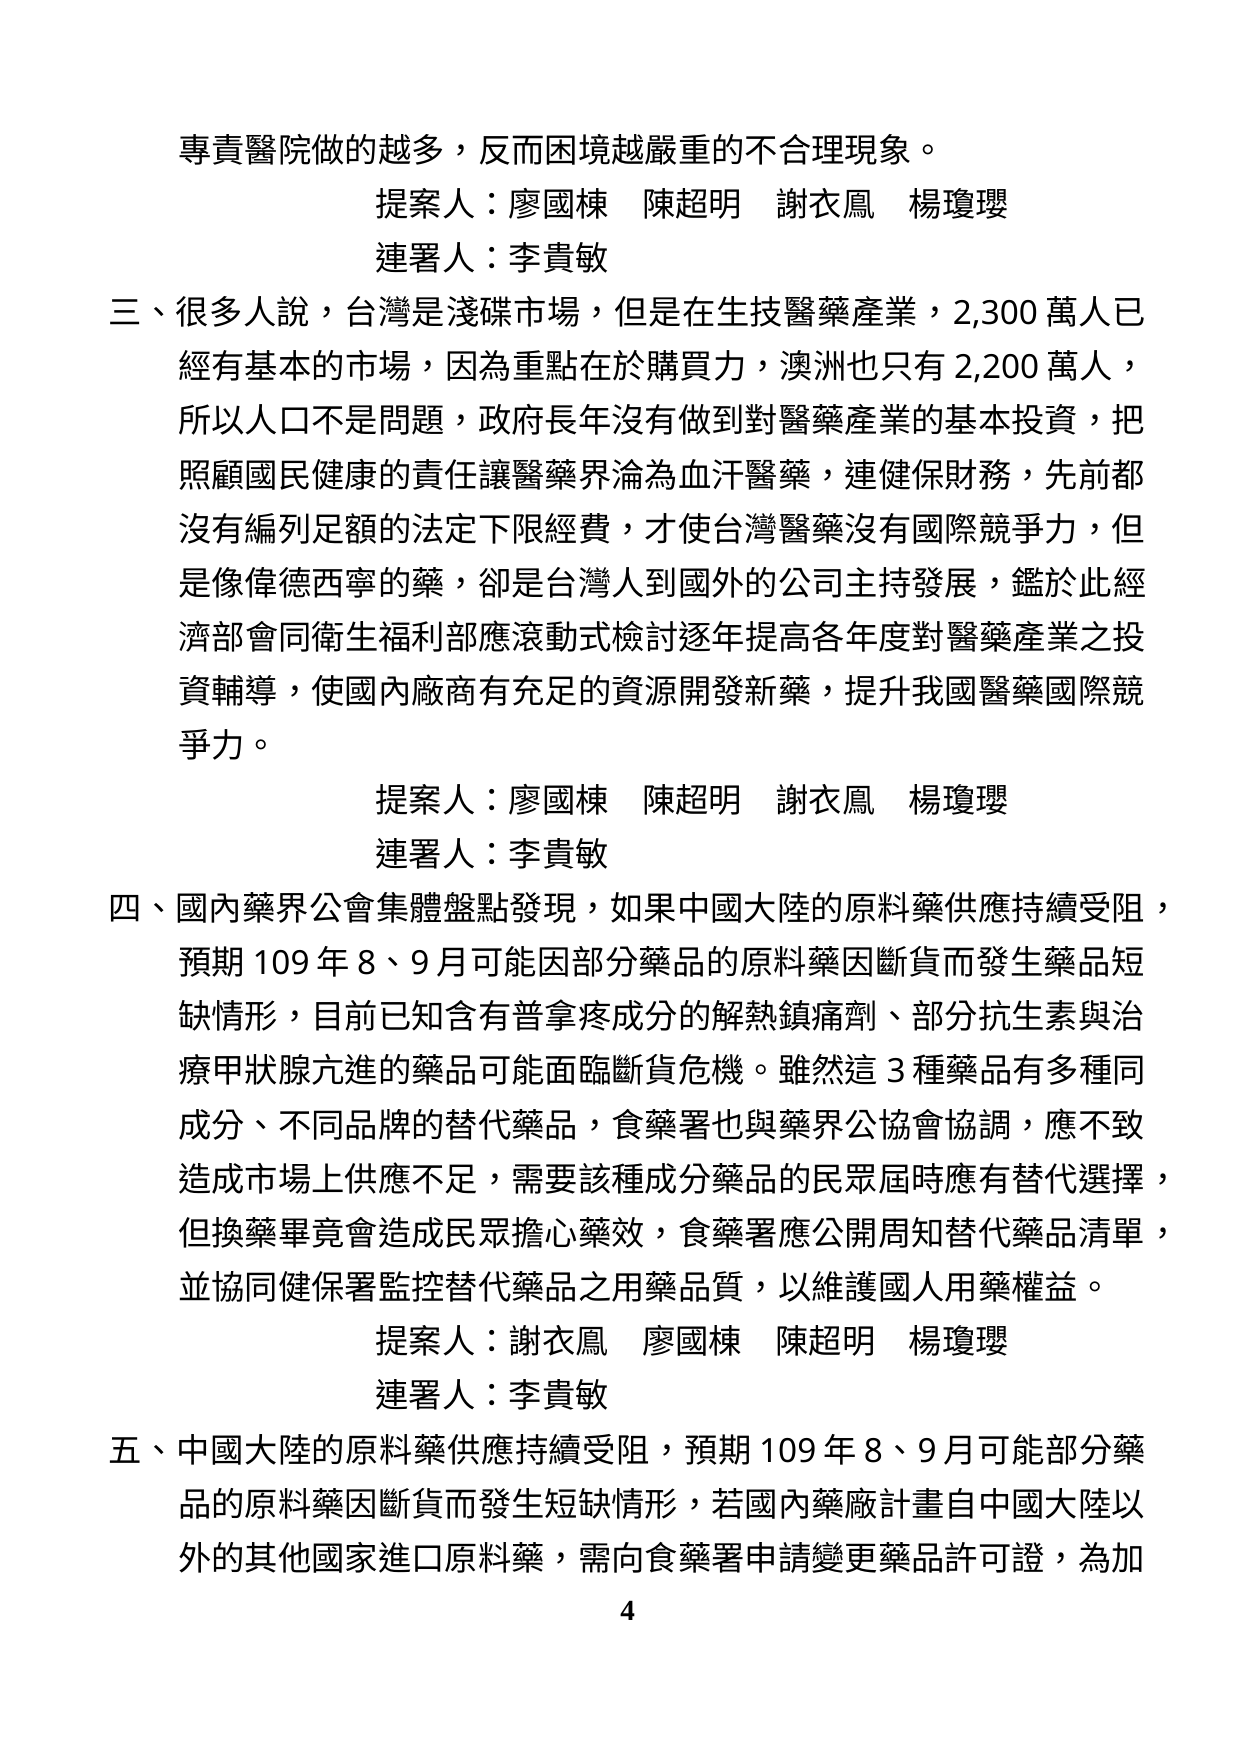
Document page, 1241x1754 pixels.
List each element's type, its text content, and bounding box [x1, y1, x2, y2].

text 提案人：廖國棟 陳超明 謝衣鳯 楊瓊瓔 [109, 173, 1146, 227]
text 提案人：廖國棟 陳超明 謝衣鳯 楊瓊瓔 [109, 769, 1146, 823]
text 連署人：李貴敏 [109, 227, 1146, 281]
list 國內藥界公會集體盤點發現，如果中國大陸的原料藥供應持續受阻，預期109年8、9月可能因部分藥品的原料藥因斷貨而發生藥品短缺情形，目前已知含有普拿疼成分的解熱鎮痛劑、部分抗生素與治療甲狀腺亢進的藥品可能面臨斷貨危機。雖然這3種藥品有多種同成分、不同品牌的替代藥品，食藥署也與藥界公協會協調，應不致造成市場上供應不足，需要該種成分藥品的民眾屆時應有替代選擇，但換藥畢竟會造成民眾擔心藥效，食藥署應公開周知替代藥品清單，並協同健保署監控替代藥品之用藥品質，以維護國人用藥權益。 [109, 877, 1146, 1310]
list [109, 119, 1146, 173]
list 很多人說，台灣是淺碟市場，但是在生技醫藥產業，2,300萬人已經有基本的市場，因為重點在於購買力，澳洲也只有2,200萬人，所以人口不是問題，政府長年沒有做到對醫藥產業的基本投資，把照顧國民健康的責任讓醫藥界淪為血汗醫藥，連健保財務，先前都沒有編列足額的法定下限經費，才使台灣醫藥沒有國際競爭力，但是像偉德西寧的藥，卻是台灣人到國外的公司主持發展，鑑於此經濟部會同衛生福利部應滾動式檢討逐年提高各年度對醫藥產業之投資輔導，使國內廠商有充足的資源開發新藥，提升我國醫藥國際競爭力。 [109, 281, 1146, 769]
text 提案人：謝衣鳯 廖國棟 陳超明 楊瓊瓔 [109, 1310, 1146, 1364]
text 連署人：李貴敏 [109, 823, 1146, 877]
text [109, 1419, 1146, 1581]
text 連署人：李貴敏 [109, 1364, 1146, 1419]
